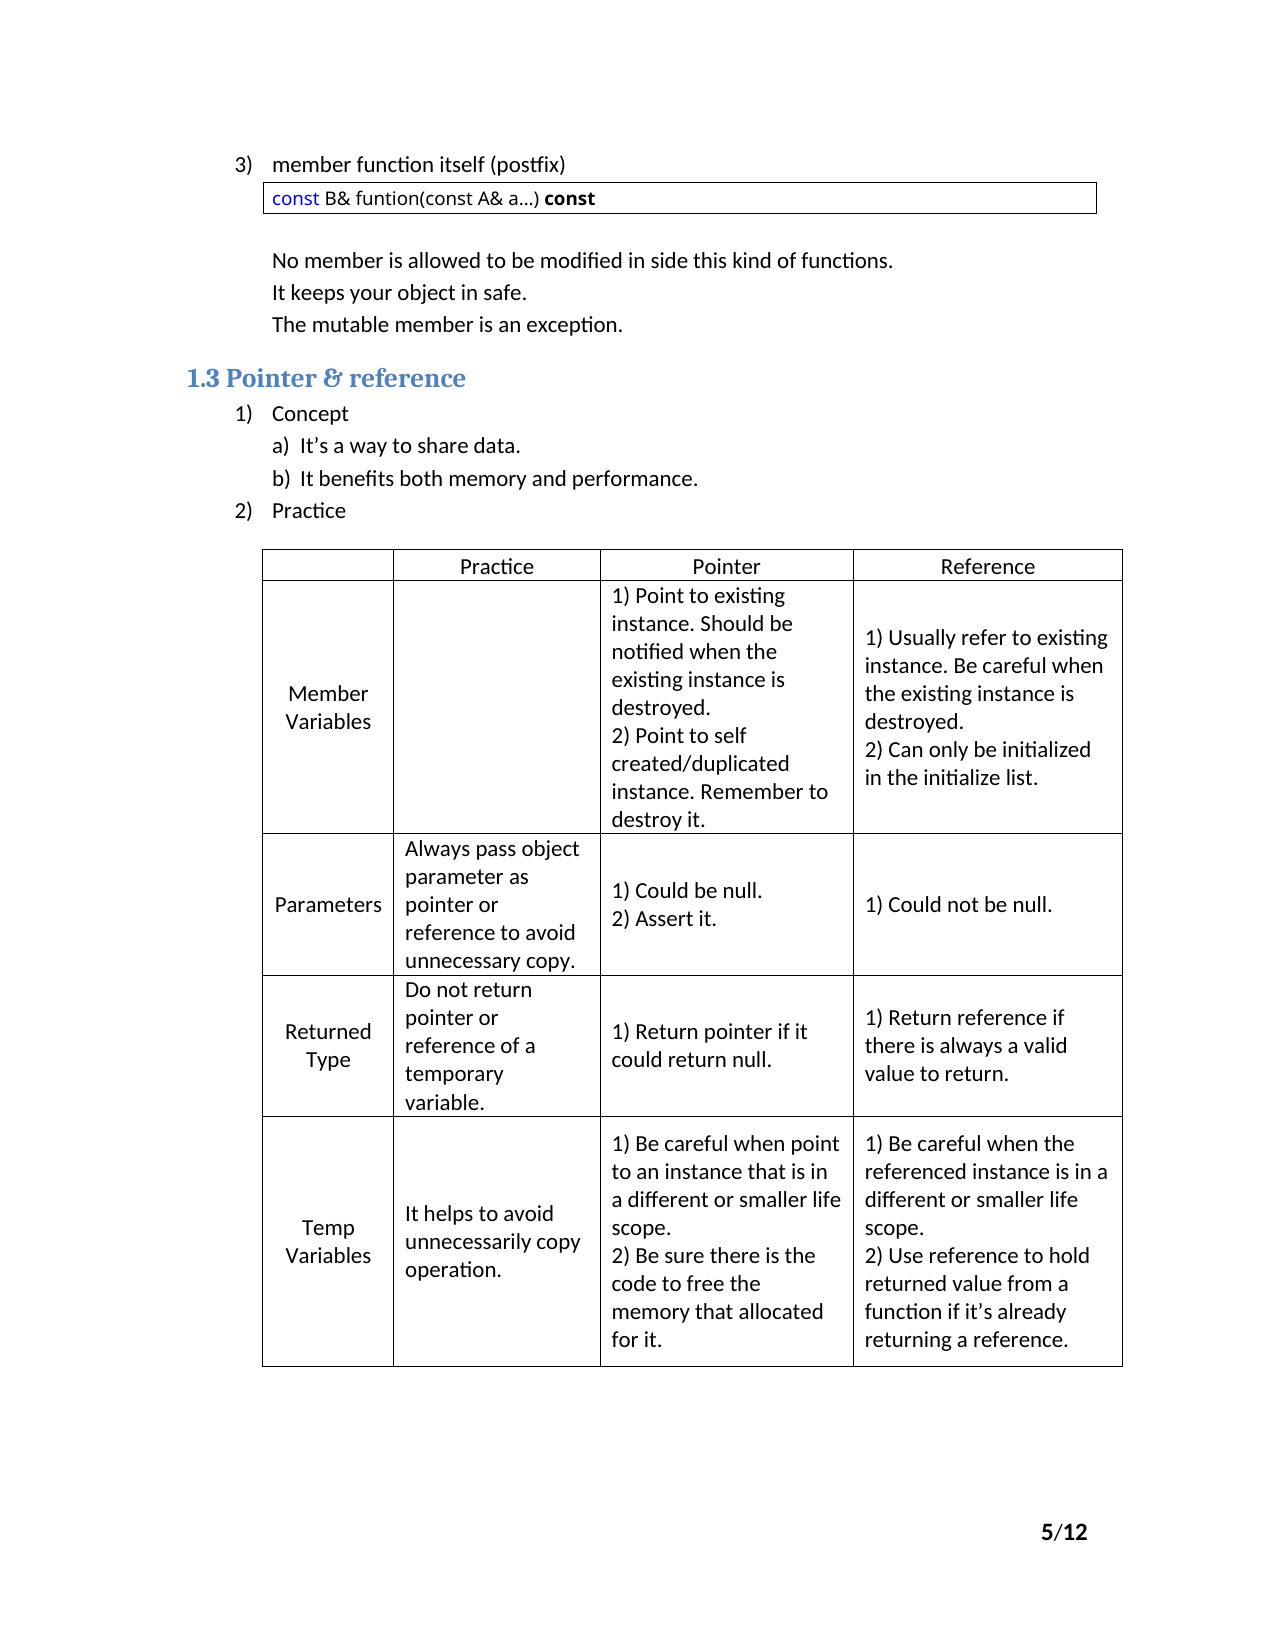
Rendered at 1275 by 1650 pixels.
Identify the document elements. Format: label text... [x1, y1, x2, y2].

list member function itself (postfix) [234, 150, 1087, 178]
table_cell 1) Could not be null. [854, 834, 1122, 974]
list const B& funtion(const A& a…) const [264, 183, 1096, 213]
list It keeps your object in safe. [272, 278, 1087, 306]
table_cell Always pass object parameter as pointer or reference to avoid unnecessary copy. [394, 834, 600, 974]
table_cell 1) Could be null. 2) Assert it. [601, 834, 853, 974]
table_cell 1) Be careful when point to an instance that is in a different or smaller life scope. 2) Be sure there is the code to free the memory that allocated for it. [601, 1117, 853, 1366]
table_cell [394, 581, 600, 833]
table_cell 1) Be careful when the referenced instance is in a different or smaller life scope. 2) Use reference to hold returned value from a function if it’s already returning a reference. [854, 1117, 1122, 1366]
table_cell It helps to avoid unnecessarily copy operation. [394, 1117, 600, 1366]
list No member is allowed to be modified in side this kind of functions. [272, 246, 1087, 274]
table_cell 1) Return reference if there is always a valid value to return. [854, 976, 1122, 1116]
list It benefits both memory and performance. [272, 464, 1087, 492]
table_header [263, 550, 393, 580]
list Concept [234, 399, 1087, 427]
table_cell Parameters [263, 834, 393, 974]
table_cell Returned Type [263, 976, 393, 1116]
list It’s a way to share data. [272, 431, 1087, 459]
table_cell 1) Return pointer if it could return null. [601, 976, 853, 1116]
table_cell 1) Usually refer to existing instance. Be careful when the existing instance is destroyed. 2) Can only be initialized in the initialize list. [854, 581, 1122, 833]
table_cell 1) Point to existing instance. Should be notified when the existing instance is destroyed. 2) Point to self created/duplicated instance. Remember to destroy it. [601, 581, 853, 833]
table_header Practice [394, 550, 600, 580]
subtitle 1.3 Pointer & reference [187, 363, 1087, 395]
list Practice [234, 496, 1087, 524]
table_header Pointer [601, 550, 853, 580]
table_cell Do not return pointer or reference of a temporary variable. [394, 976, 600, 1116]
table_cell Temp Variables [263, 1117, 393, 1366]
list The mutable member is an exception. [272, 311, 1087, 338]
table_header Reference [854, 550, 1122, 580]
table_cell Member Variables [263, 581, 393, 833]
